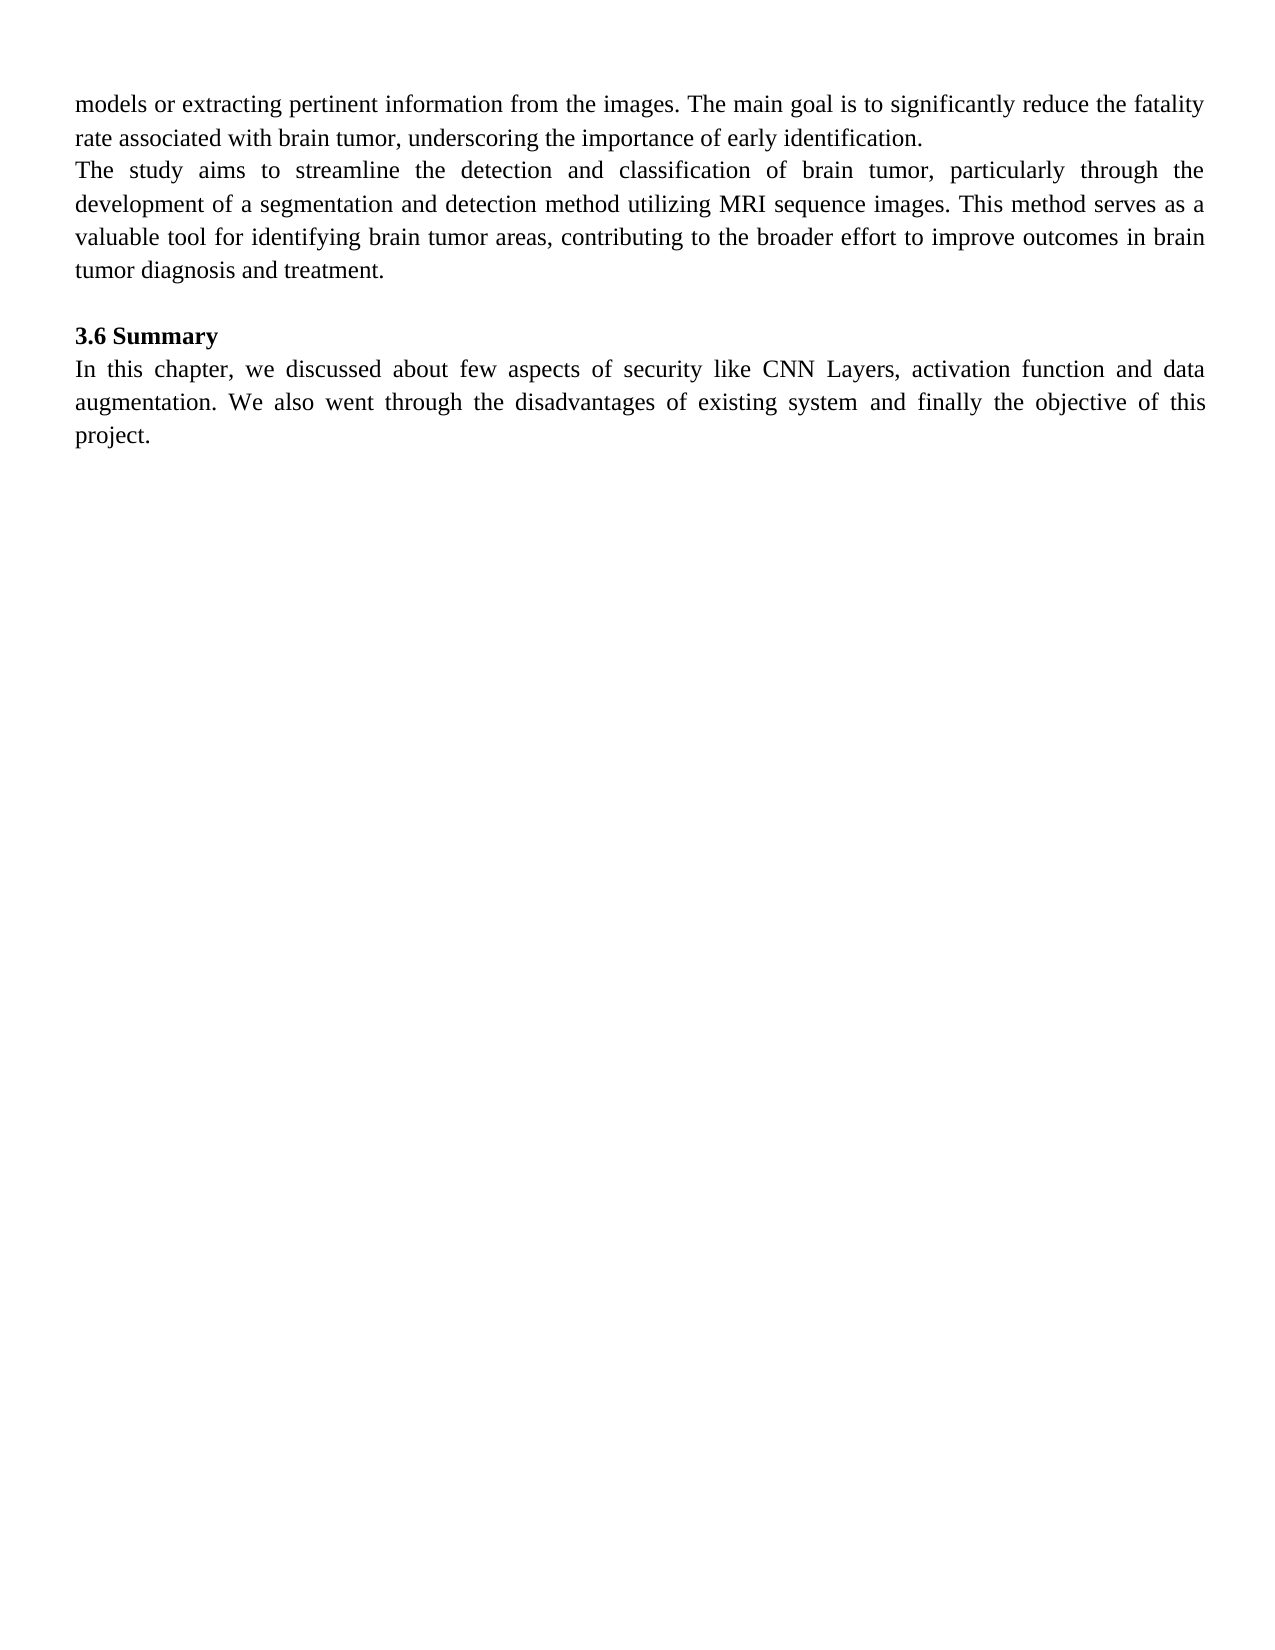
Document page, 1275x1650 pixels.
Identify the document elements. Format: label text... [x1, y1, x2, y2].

text In this chapter, we discussed about few aspects of security like CNN Layers, activation function and data augmentation. We also went through the disadvantages of existing system and finally the objective of this project. [75, 354, 1206, 448]
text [75, 89, 1206, 151]
text The study aims to streamline the detection and classification of brain tumor, particularly through the development of a segmentation and detection method utilizing sequence images. This method serves as a valuable tool for identifying brain tumor areas, contributing to the broader effort to improve outcomes in brain tumor diagnosis and treatment. [75, 156, 1206, 283]
text 3.6 Summary [75, 321, 1206, 349]
